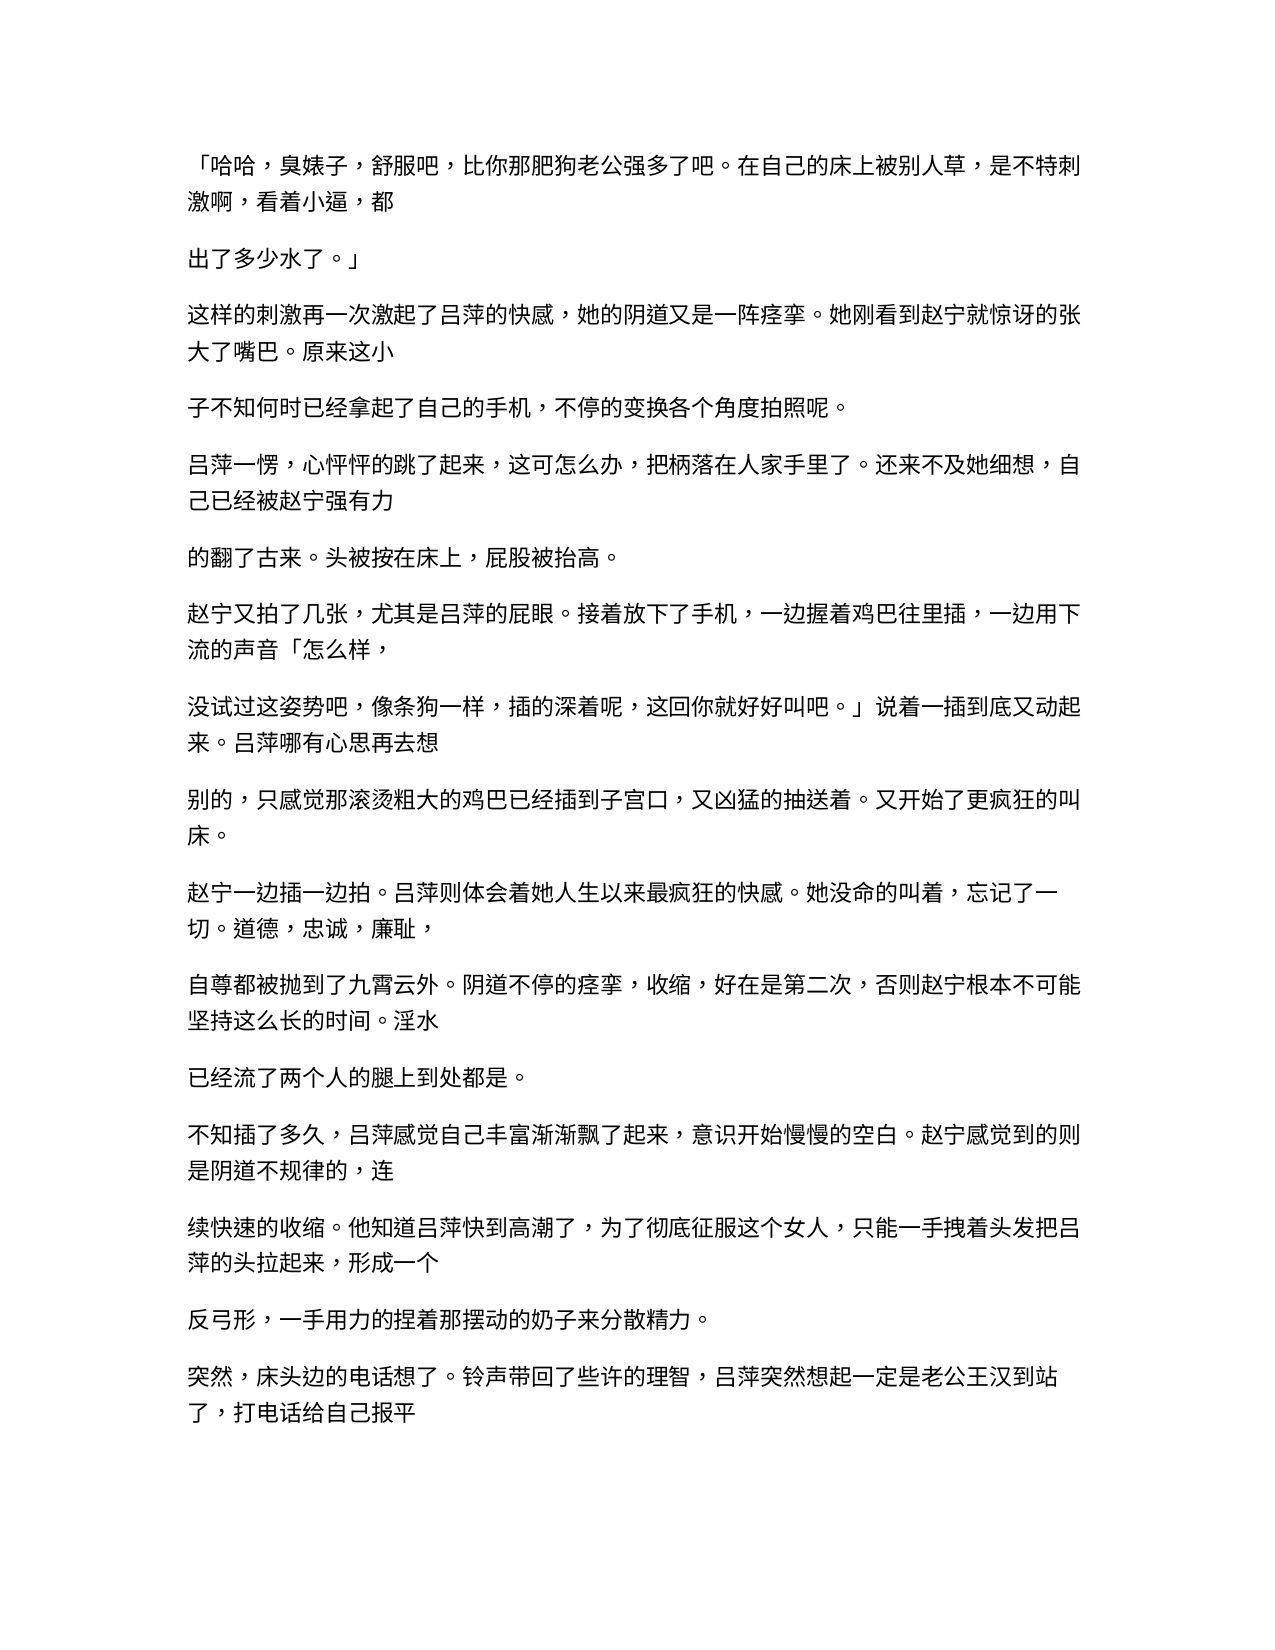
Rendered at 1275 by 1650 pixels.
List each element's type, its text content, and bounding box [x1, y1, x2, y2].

text 自尊都被抛到了九霄云外。阴道不停的痉挛，收缩，好在是第二次，否则赵宁根本不可能坚持这么长的时间。淫水 [187, 969, 1087, 1036]
text 已经流了两个人的腿上到处都是。 [187, 1062, 1087, 1093]
text 这样的刺激再一次激起了吕萍的快感，她的阴道又是一阵痉挛。她刚看到赵宁就惊讶的张大了嘴巴。原来这小 [187, 299, 1087, 367]
text 赵宁一边插一边拍。吕萍则体会着她人生以来最疯狂的快感。她没命的叫着，忘记了一切。道德，忠诚，廉耻， [187, 877, 1087, 944]
text 「哈哈，臭婊子，舒服吧，比你那肥狗老公强多了吧。在自己的床上被别人草，是不特刺激啊，看着小逼，都 [187, 150, 1087, 217]
text 反弓形，一手用力的捏着那摆动的奶子来分散精力。 [187, 1304, 1087, 1335]
text 突然，床头边的电话想了。铃声带回了些许的理智，吕萍突然想起一定是老公王汉到站了，打电话给自己报平 [187, 1361, 1087, 1428]
text 吕萍一愣，心怦怦的跳了起来，这可怎么办，把柄落在人家手里了。还来不及她细想，自己已经被赵宁强有力 [187, 449, 1087, 516]
text 的翻了古来。头被按在床上，屁股被抬高。 [187, 542, 1087, 573]
text 赵宁又拍了几张，尤其是吕萍的屁眼。接着放下了手机，一边握着鸡巴往里插，一边用下流的声音「怎么样， [187, 598, 1087, 666]
text 别的，只感觉那滚烫粗大的鸡巴已经插到子宫口，又凶猛的抽送着。又开始了更疯狂的叫床。 [187, 784, 1087, 851]
text 子不知何时已经拿起了自己的手机，不停的变换各个角度拍照呢。 [187, 392, 1087, 423]
text 没试过这姿势吧，像条狗一样，插的深着呢，这回你就好好叫吧。」说着一插到底又动起来。吕萍哪有心思再去想 [187, 691, 1087, 758]
text 续快速的收缩。他知道吕萍快到高潮了，为了彻底征服这个女人，只能一手拽着头发把吕萍的头拉起来，形成一个 [187, 1211, 1087, 1279]
text 不知插了多久，吕萍感觉自己丰富渐渐飘了起来，意识开始慢慢的空白。赵宁感觉到的则是阴道不规律的，连 [187, 1119, 1087, 1186]
text 出了多少水了。」 [187, 243, 1087, 274]
